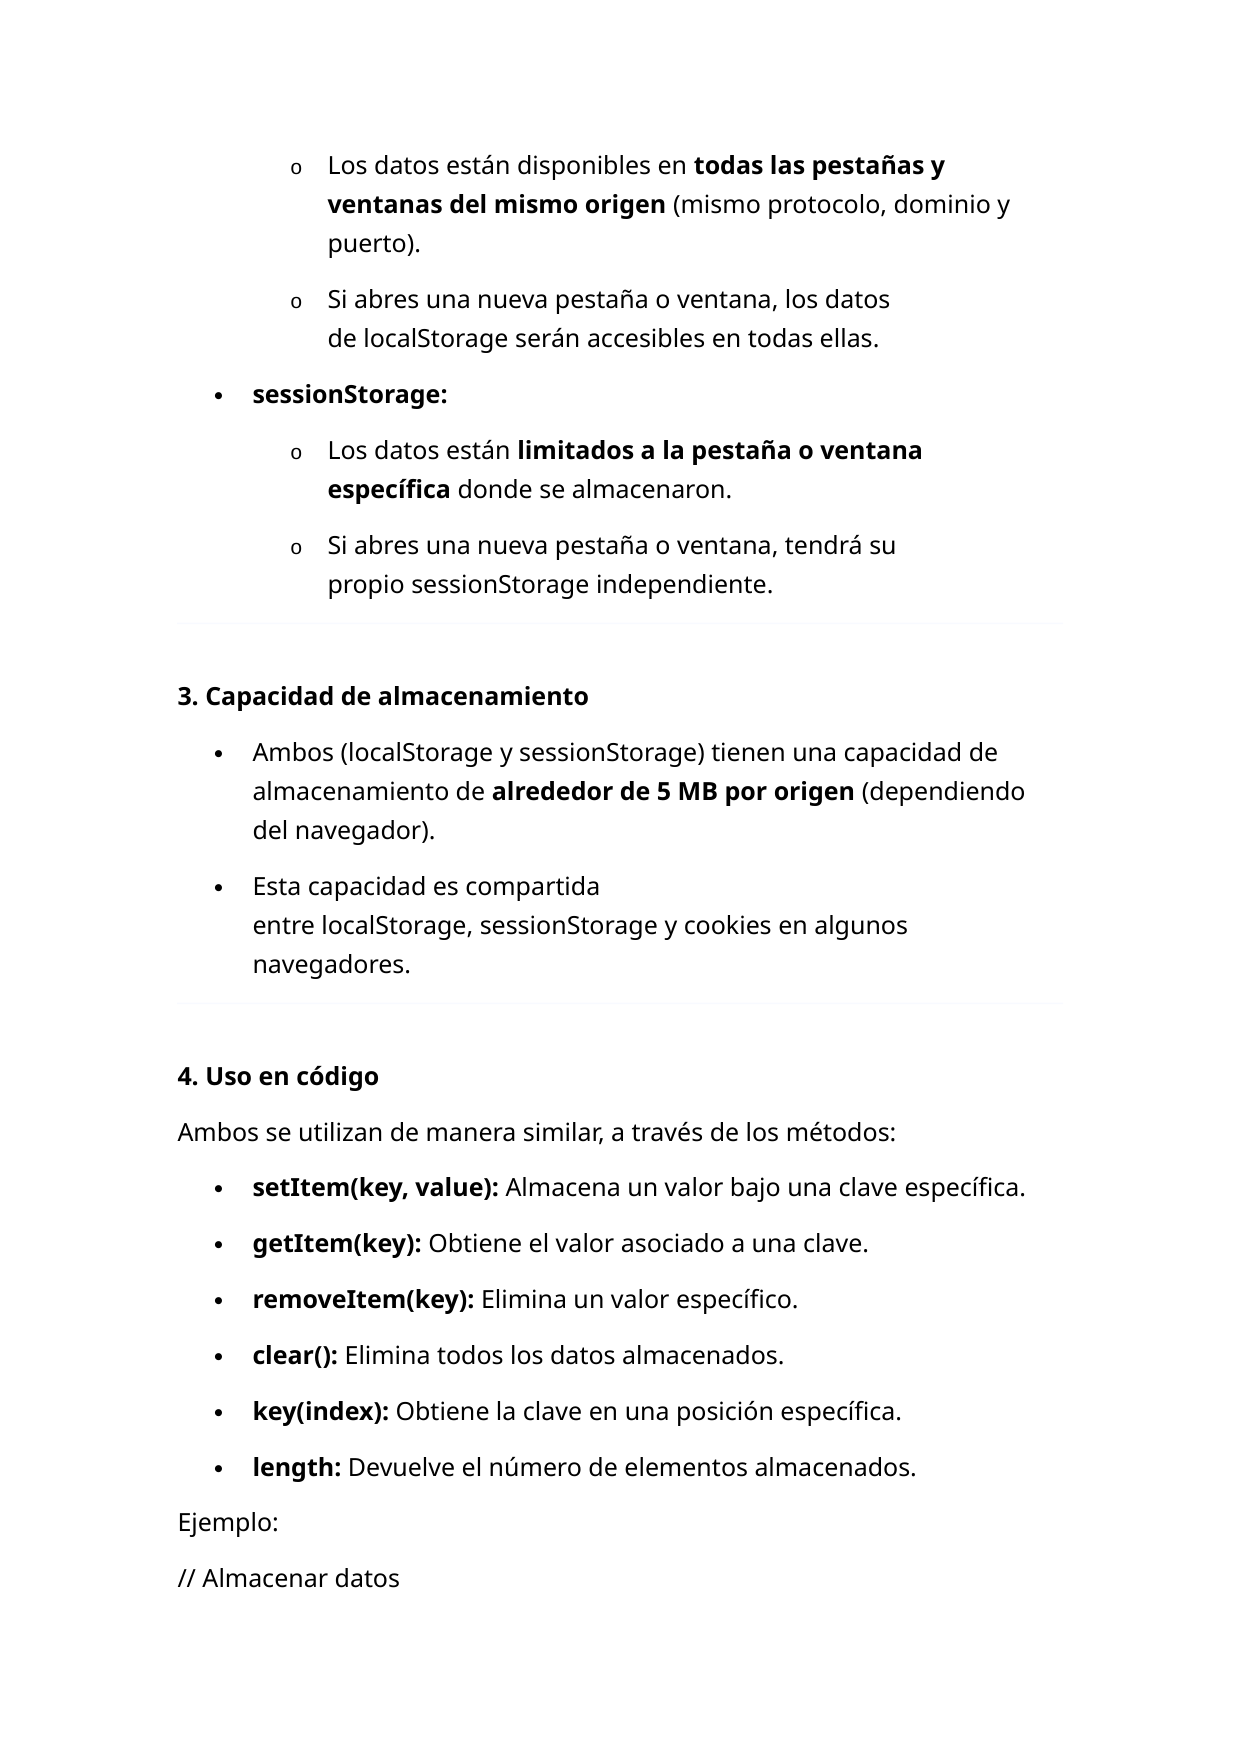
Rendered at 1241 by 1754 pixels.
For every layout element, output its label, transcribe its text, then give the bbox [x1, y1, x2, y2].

list removeItem(key): Elimina un valor específico. [215, 1282, 1063, 1316]
list Esta capacidad es compartida entre localStorage, sessionStorage y cookies en algunos navegadores. [215, 868, 1063, 981]
list Si abres una nueva pestaña o ventana, tendrá su propio sessionStorage independiente. [290, 528, 1063, 601]
list Los datos están disponibles en todas las pestañas y ventanas del mismo origen (mismo protocolo, dominio y puerto). [290, 148, 1063, 260]
list key(index): Obtiene la clave en una posición específica. [215, 1393, 1063, 1427]
text 4. Uso en código [177, 1058, 1063, 1092]
text 3. Capacidad de almacenamiento [177, 678, 1063, 712]
list Los datos están limitados a la pestaña o ventana específica donde se almacenaron. [290, 433, 1063, 506]
text Ejemplo: [177, 1505, 1063, 1539]
list Ambos (localStorage y sessionStorage) tienen una capacidad de almacenamiento de alrededor de 5 MB por origen (dependiendo del navegador). [215, 734, 1063, 847]
list Si abres una nueva pestaña o ventana, los datos de localStorage serán accesibles en todas ellas. [290, 282, 1063, 355]
text // Almacenar datos [177, 1561, 1063, 1595]
list length: Devuelve el número de elementos almacenados. [215, 1449, 1063, 1483]
list clear(): Elimina todos los datos almacenados. [215, 1338, 1063, 1372]
text Ambos se utilizan de manera similar, a través de los métodos: [177, 1114, 1063, 1148]
list sessionStorage: [215, 377, 1063, 411]
list getItem(key): Obtiene el valor asociado a una clave. [215, 1226, 1063, 1260]
list setItem(key, value): Almacena un valor bajo una clave específica. [215, 1170, 1063, 1204]
